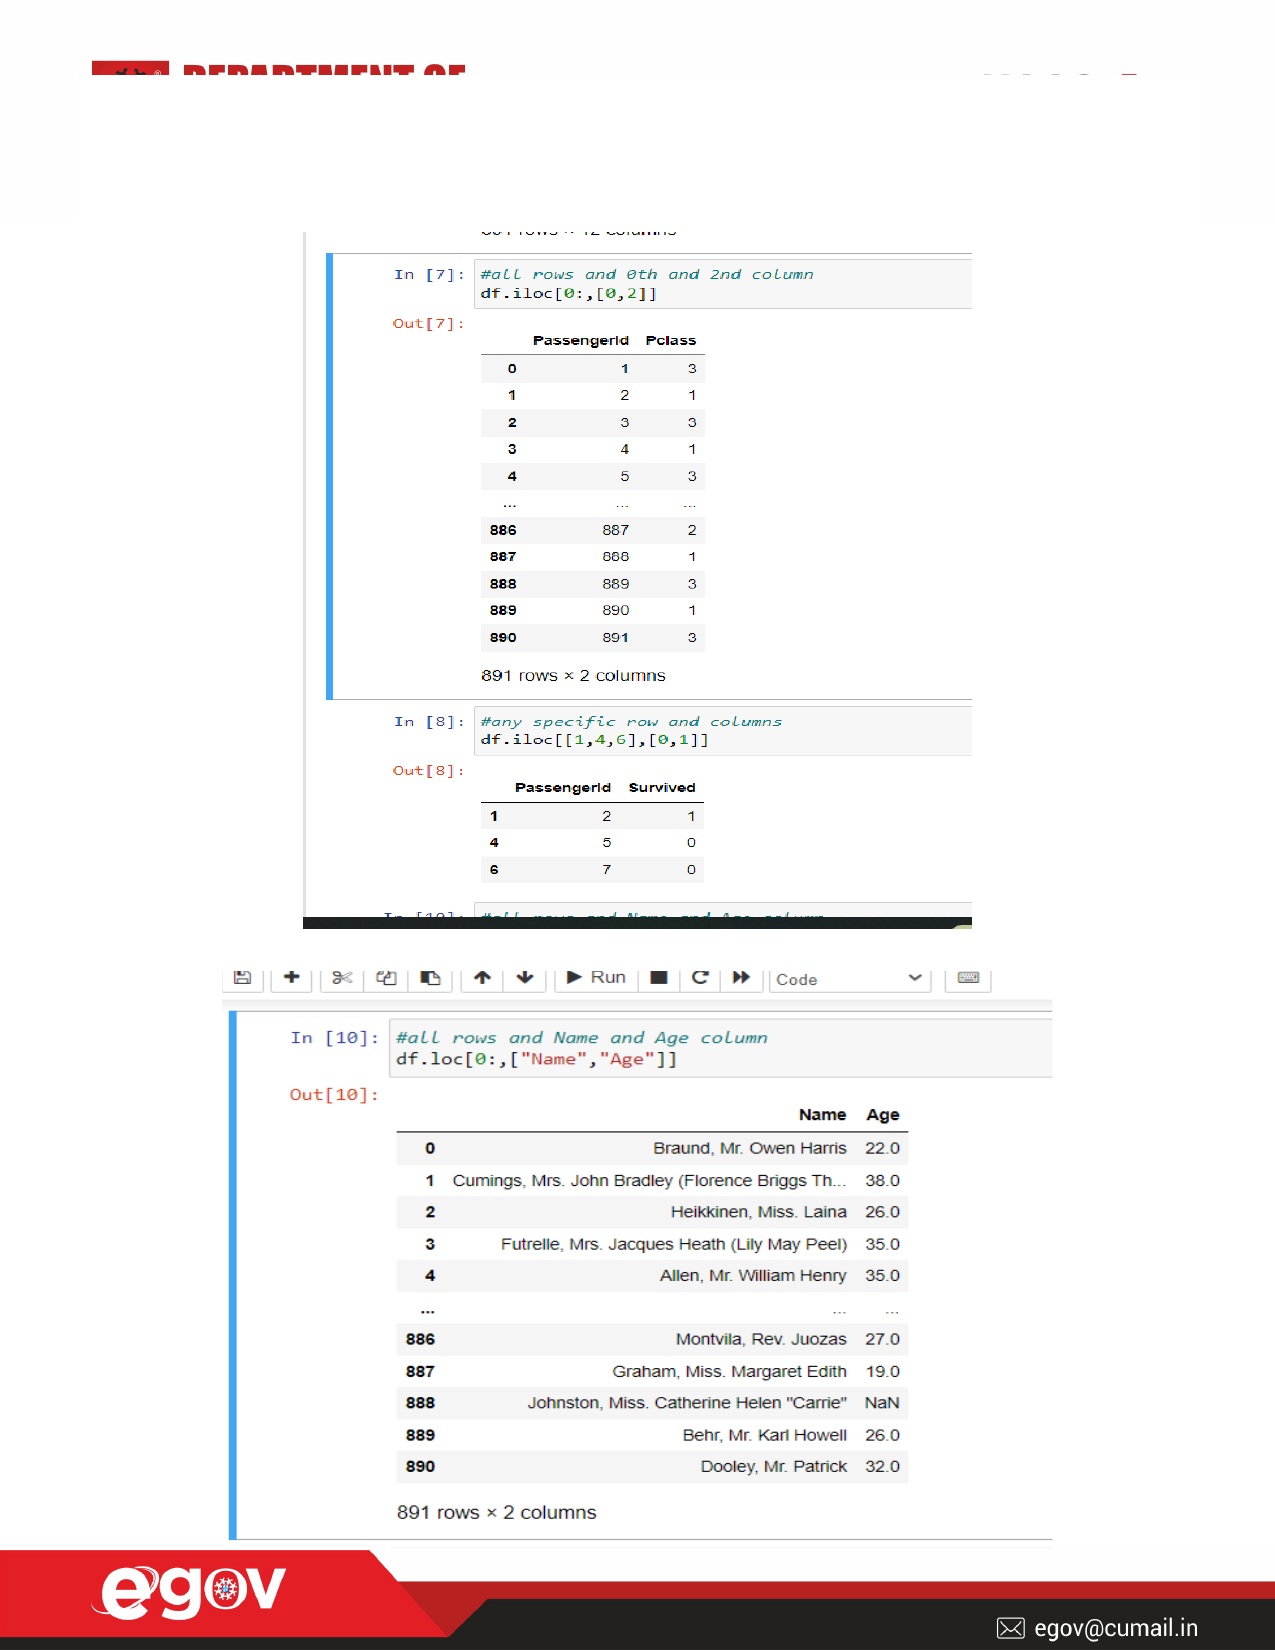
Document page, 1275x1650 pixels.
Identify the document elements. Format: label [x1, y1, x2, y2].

picture [0, 1549, 1275, 1650]
picture [0, 0, 1275, 218]
picture [222, 971, 1053, 1548]
picture [303, 232, 972, 929]
